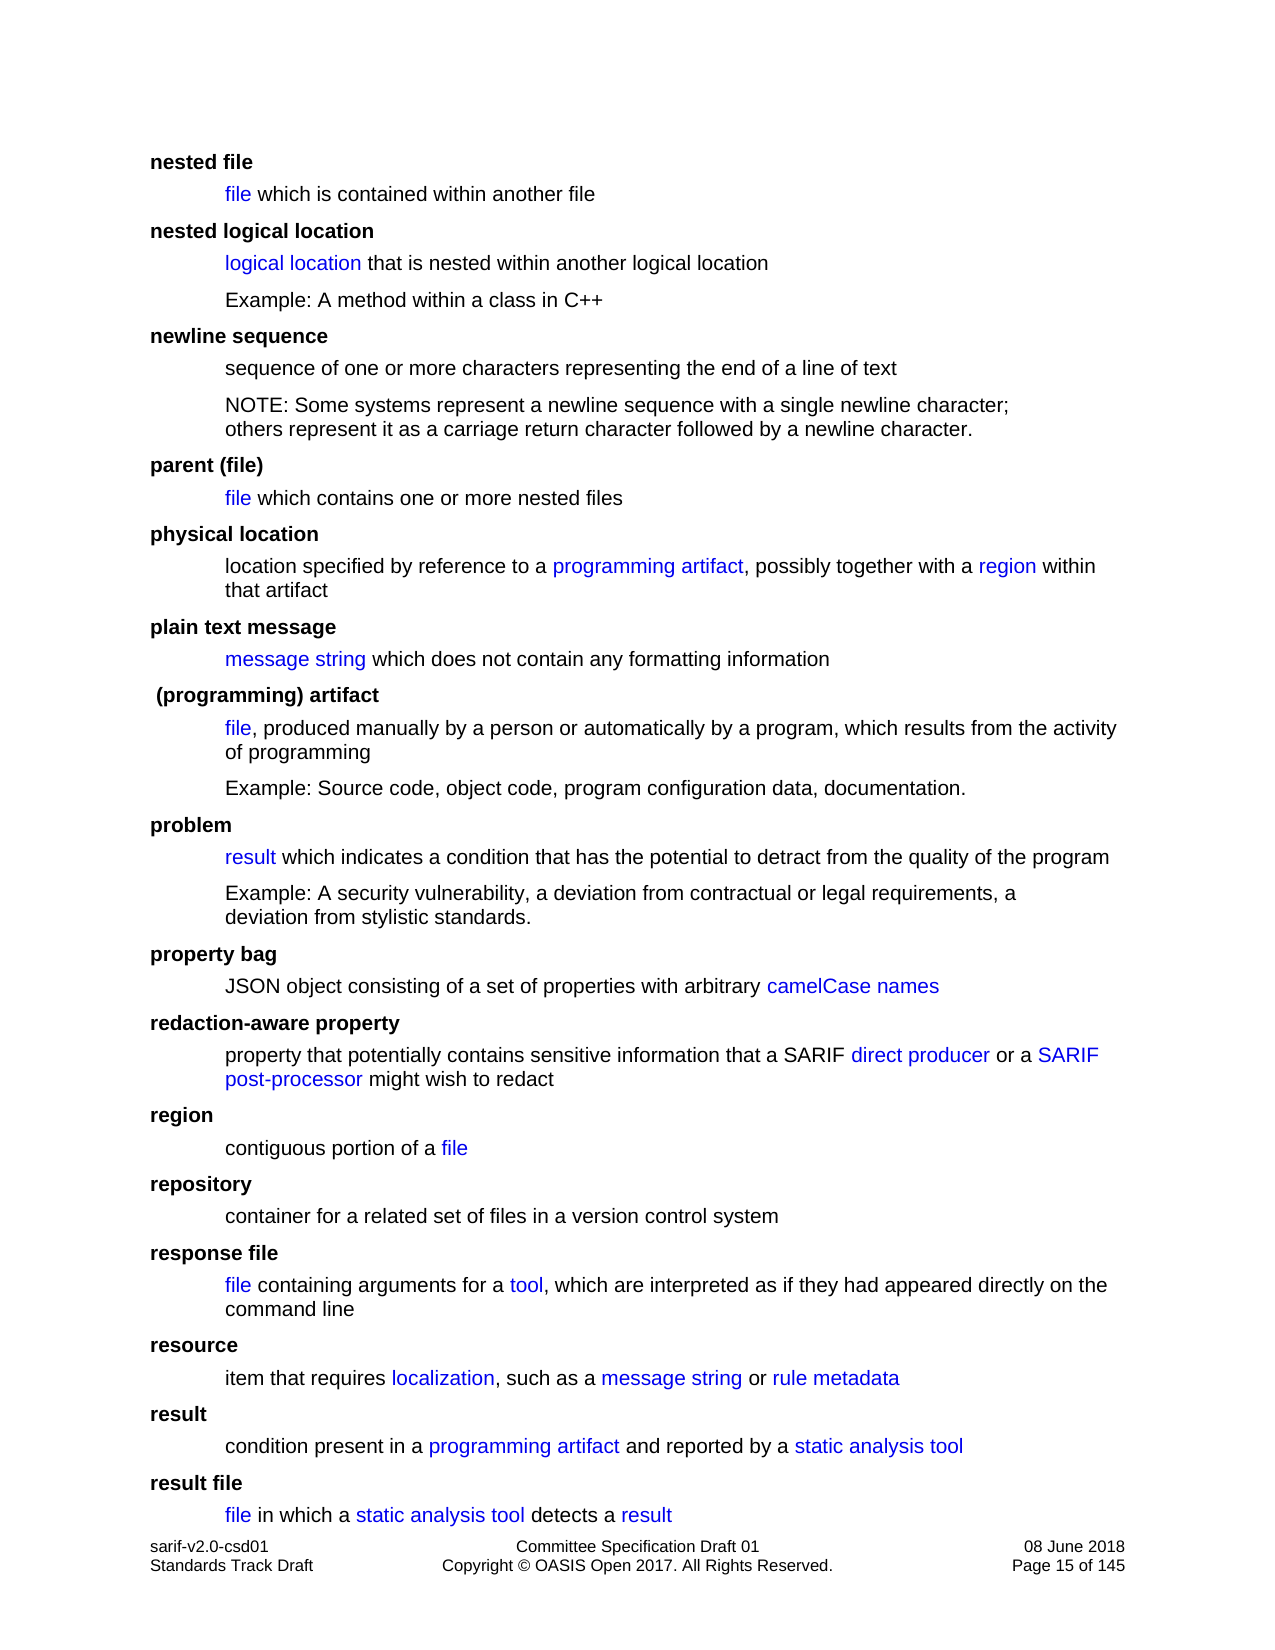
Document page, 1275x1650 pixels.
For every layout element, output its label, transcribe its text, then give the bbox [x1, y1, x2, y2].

text response file [150, 1241, 825, 1264]
text file, produced manually by a person or automatically by a program, which results from the activity of programming [225, 716, 1125, 763]
text JSON object consisting of a set of properties with arbitrary camelCase names [225, 974, 1125, 998]
text newline sequence [150, 324, 825, 348]
text contiguous portion of a file [225, 1135, 1125, 1159]
text nested logical location [150, 219, 825, 243]
text NOTE: Some systems represent a newline sequence with a single newline character; others represent it as a carriage return character followed by a newline character. [225, 393, 1050, 441]
text file containing arguments for a tool, which are interpreted as if they had appeared directly on the command line [225, 1273, 1125, 1321]
text problem [150, 812, 825, 836]
text nested file [150, 150, 825, 174]
text redaction-aware property [150, 1010, 825, 1034]
text property bag [150, 942, 825, 966]
text sequence of one or more characters representing the end of a line of text [225, 356, 1125, 380]
text result [150, 1402, 825, 1426]
text Example: Source code, object code, program configuration data, documentation. [225, 776, 1050, 800]
text resource [150, 1333, 825, 1357]
text (programming) artifact [150, 683, 825, 707]
text repository [150, 1172, 825, 1196]
text Example: A method within a class in C++ [225, 287, 1050, 311]
text physical location [150, 522, 825, 546]
text file in which a static analysis tool detects a result [225, 1503, 1125, 1527]
text message string which does not contain any formatting information [225, 647, 1125, 671]
text location specified by reference to a programming artifact, possibly together with a region within that artifact [225, 554, 1125, 602]
text item that requires localization, such as a message string or rule metadata [225, 1366, 1125, 1389]
text region [150, 1103, 825, 1127]
text file which is contained within another file [225, 182, 1125, 206]
text condition present in a programming artifact and reported by a static analysis tool [225, 1434, 1125, 1458]
text Example: A security vulnerability, a deviation from contractual or legal requirements, a deviation from stylistic standards. [225, 881, 1050, 929]
text plain text message [150, 614, 825, 638]
text file which contains one or more nested files [225, 485, 1125, 509]
text logical location that is nested within another logical location [225, 251, 1125, 275]
text result which indicates a condition that has the potential to detract from the quality of the program [225, 845, 1125, 869]
text container for a related set of files in a version control system [225, 1204, 1125, 1228]
text result file [150, 1471, 825, 1495]
text parent (file) [150, 453, 825, 477]
text property that potentially contains sensitive information that a SARIF direct producer or a SARIF post-processor might wish to redact [225, 1043, 1125, 1091]
